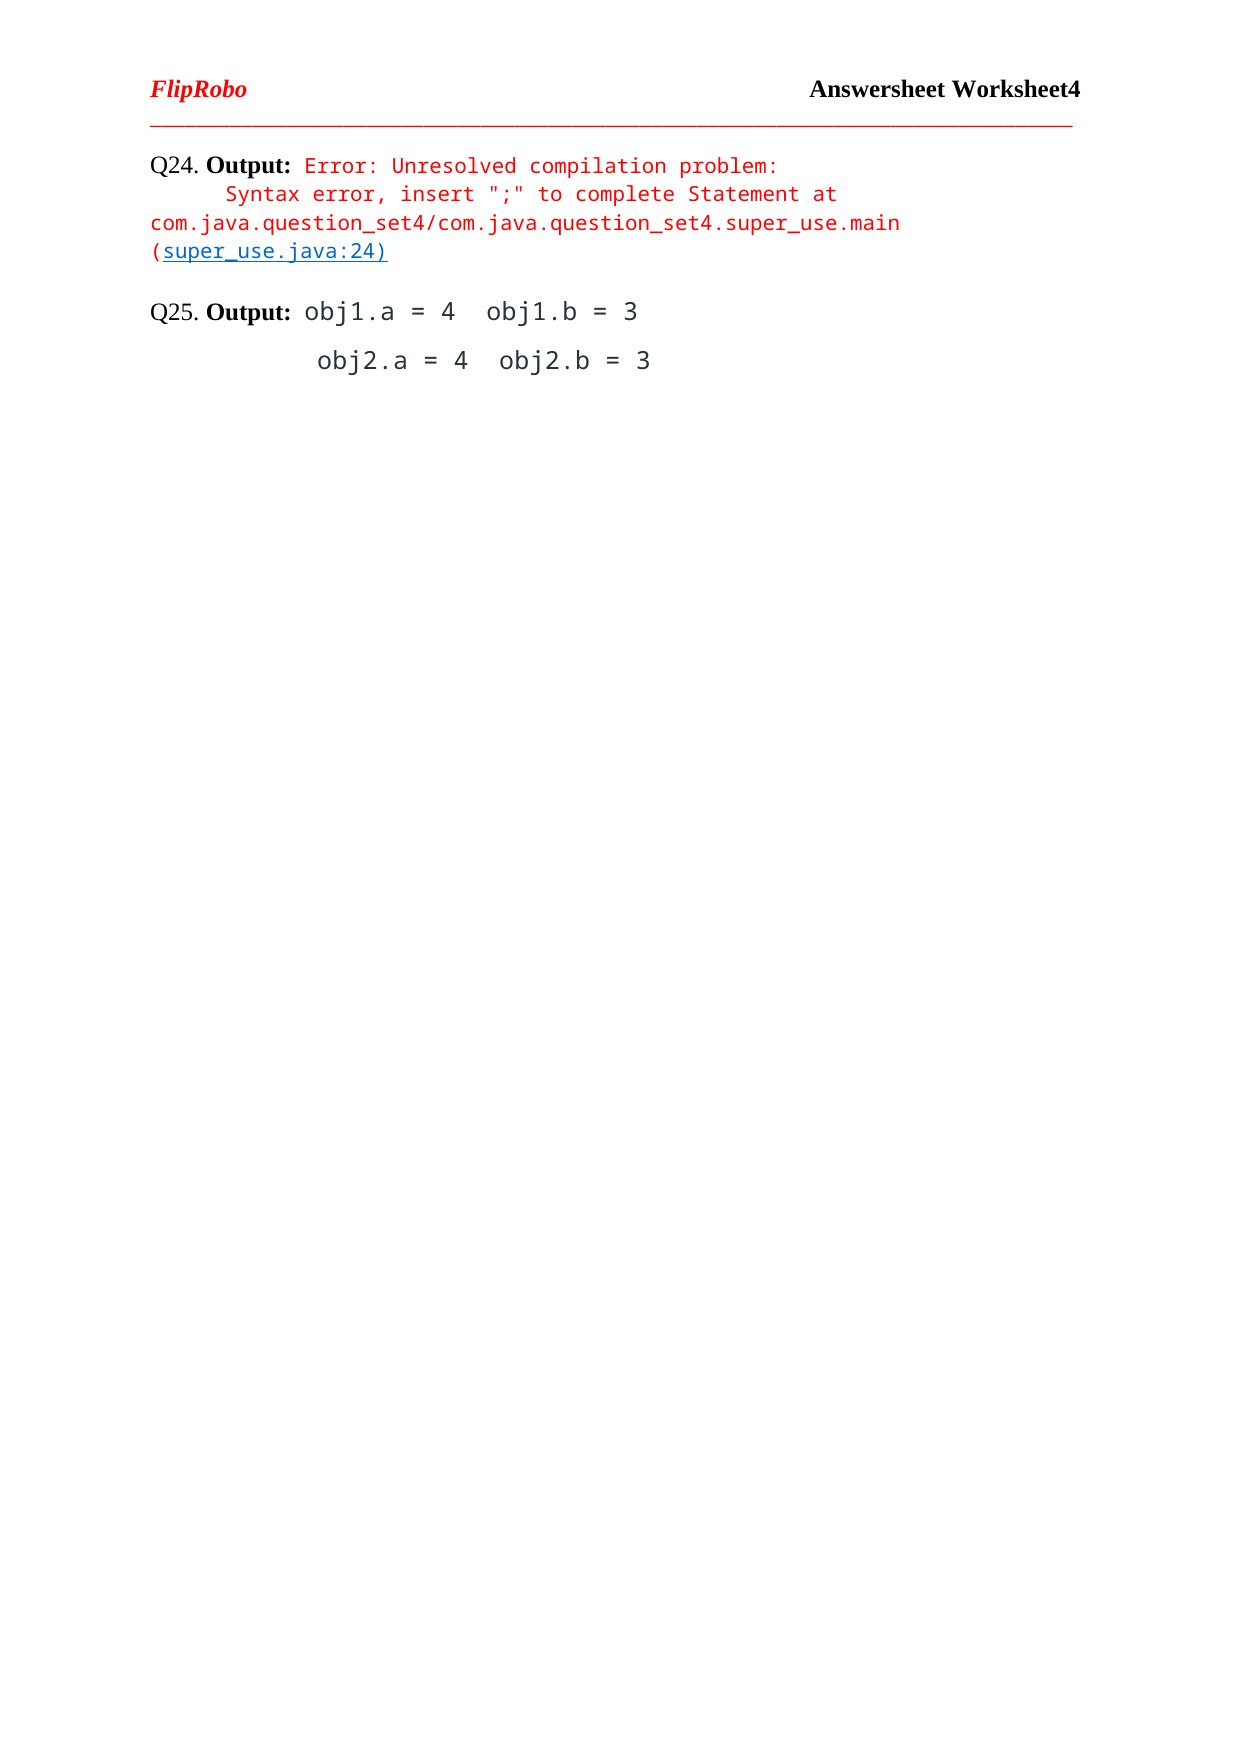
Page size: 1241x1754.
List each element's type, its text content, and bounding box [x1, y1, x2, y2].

text Q24. Output: Error: Unresolved compilation problem: [150, 150, 1090, 179]
text Syntax error, insert ";" to complete Statement at com.java.question_set4/com.java.question_set4.super_use.main(super_use.java:24) [150, 179, 1090, 265]
text obj2.a = 4 obj2.b = 3 [150, 343, 1090, 377]
text Q25. Output: obj1.a = 4 obj1.b = 3 [150, 293, 1090, 327]
